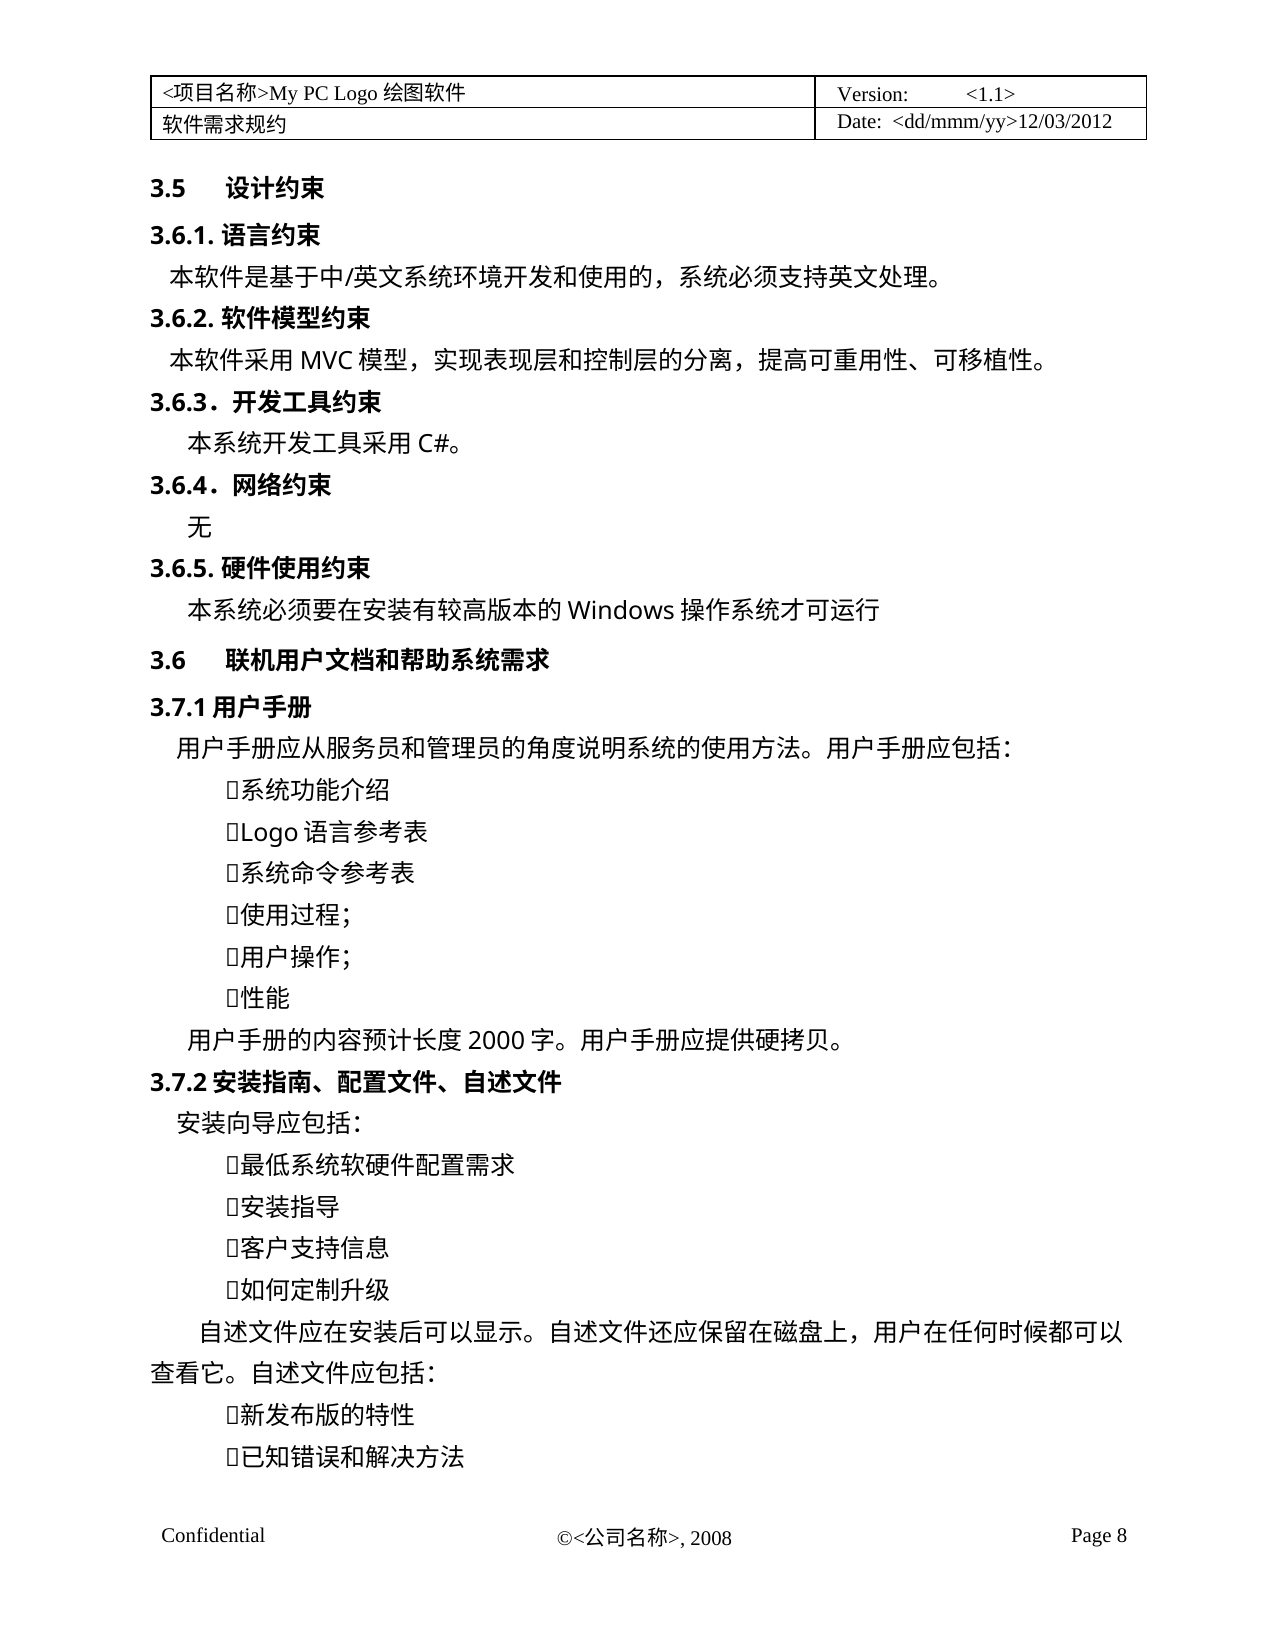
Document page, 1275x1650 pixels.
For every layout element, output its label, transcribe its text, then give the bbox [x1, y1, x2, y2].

text 3.6.5. 硬件使用约束 [150, 544, 1125, 586]
text 􀁻已知错误和解决方法 [150, 1433, 1125, 1474]
text 􀁻Logo语言参考表 [150, 808, 1125, 849]
text 自述文件应在安装后可以显示。自述文件还应保留在磁盘上，用户在任何时候都可以查看它。自述文件应包括： [150, 1308, 1125, 1391]
text 􀁻新发布版的特性 [150, 1391, 1125, 1433]
text 本软件采用MVC模型，实现表现层和控制层的分离，提高可重用性、可移植性。 [150, 336, 1125, 378]
text 􀁻使用过程； [150, 891, 1125, 933]
text 3.6.4．网络约束 [150, 461, 1125, 503]
text 􀁻最低系统软硬件配置需求 [150, 1141, 1125, 1183]
subtitle 联机用户文档和帮助系统需求 [150, 640, 1125, 676]
text 用户手册应从服务员和管理员的角度说明系统的使用方法。用户手册应包括： [150, 724, 1125, 766]
text 􀁻系统命令参考表 [150, 849, 1125, 891]
text 用户手册的内容预计长度2000字。用户手册应提供硬拷贝。 [150, 1016, 1125, 1058]
text 本系统必须要在安装有较高版本的Windows操作系统才可运行 [150, 586, 1125, 628]
text 􀁻用户操作； [150, 933, 1125, 974]
text 本软件是基于中/英文系统环境开发和使用的，系统必须支持英文处理。 [150, 253, 1125, 294]
text 􀁻安装指导 [150, 1183, 1125, 1224]
text 3.6.2. 软件模型约束 [150, 294, 1125, 336]
text 3.7.1用户手册 [150, 683, 1125, 724]
subtitle 设计约束 [150, 168, 1125, 205]
text 􀁻如何定制升级 [150, 1266, 1125, 1308]
text 3.6.1. 语言约束 [150, 211, 1125, 253]
text 无 [150, 503, 1125, 544]
text 安装向导应包括： [150, 1099, 1125, 1141]
text 3.7.2安装指南、配置文件、自述文件 [150, 1058, 1125, 1099]
text 􀁻性能 [150, 974, 1125, 1016]
text 􀁻客户支持信息 [150, 1224, 1125, 1266]
text 3.6.3．开发工具约束 [150, 378, 1125, 419]
text 本系统开发工具采用C#。 [150, 419, 1125, 461]
text 􀁻系统功能介绍 [150, 766, 1125, 808]
